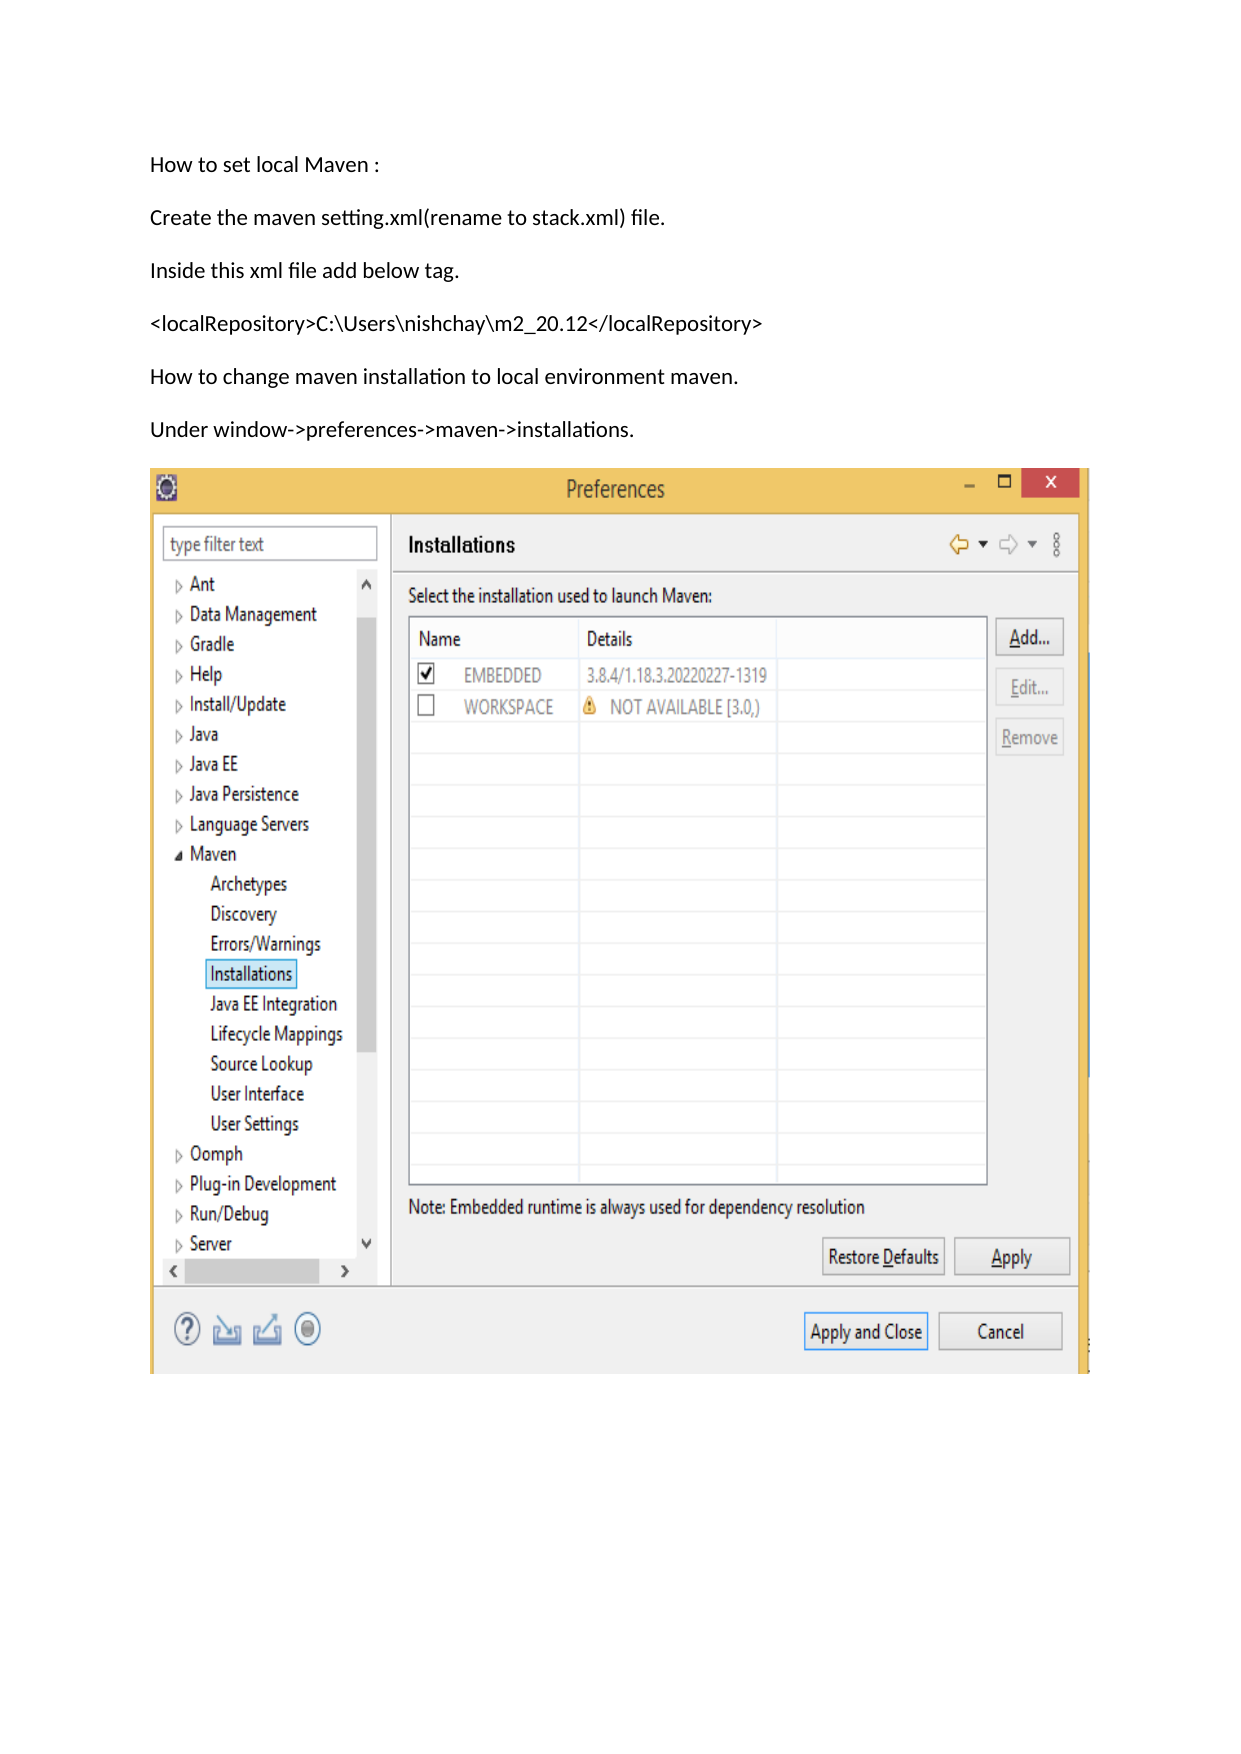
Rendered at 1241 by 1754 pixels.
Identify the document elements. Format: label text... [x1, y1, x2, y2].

text Inside this xml file add below tag. [150, 256, 1090, 284]
text <localRepository>C:\Users\nishchay\m2_20.12</localRepository> [150, 309, 1090, 337]
text Under window->preferences->maven->installations. [150, 415, 1090, 443]
text Create the maven setting.xml(rename to stack.xml) file. [150, 203, 1090, 231]
text How to set local Maven : [150, 150, 1090, 178]
text How to change maven installation to local environment maven. [150, 362, 1090, 390]
picture [150, 468, 1090, 1374]
